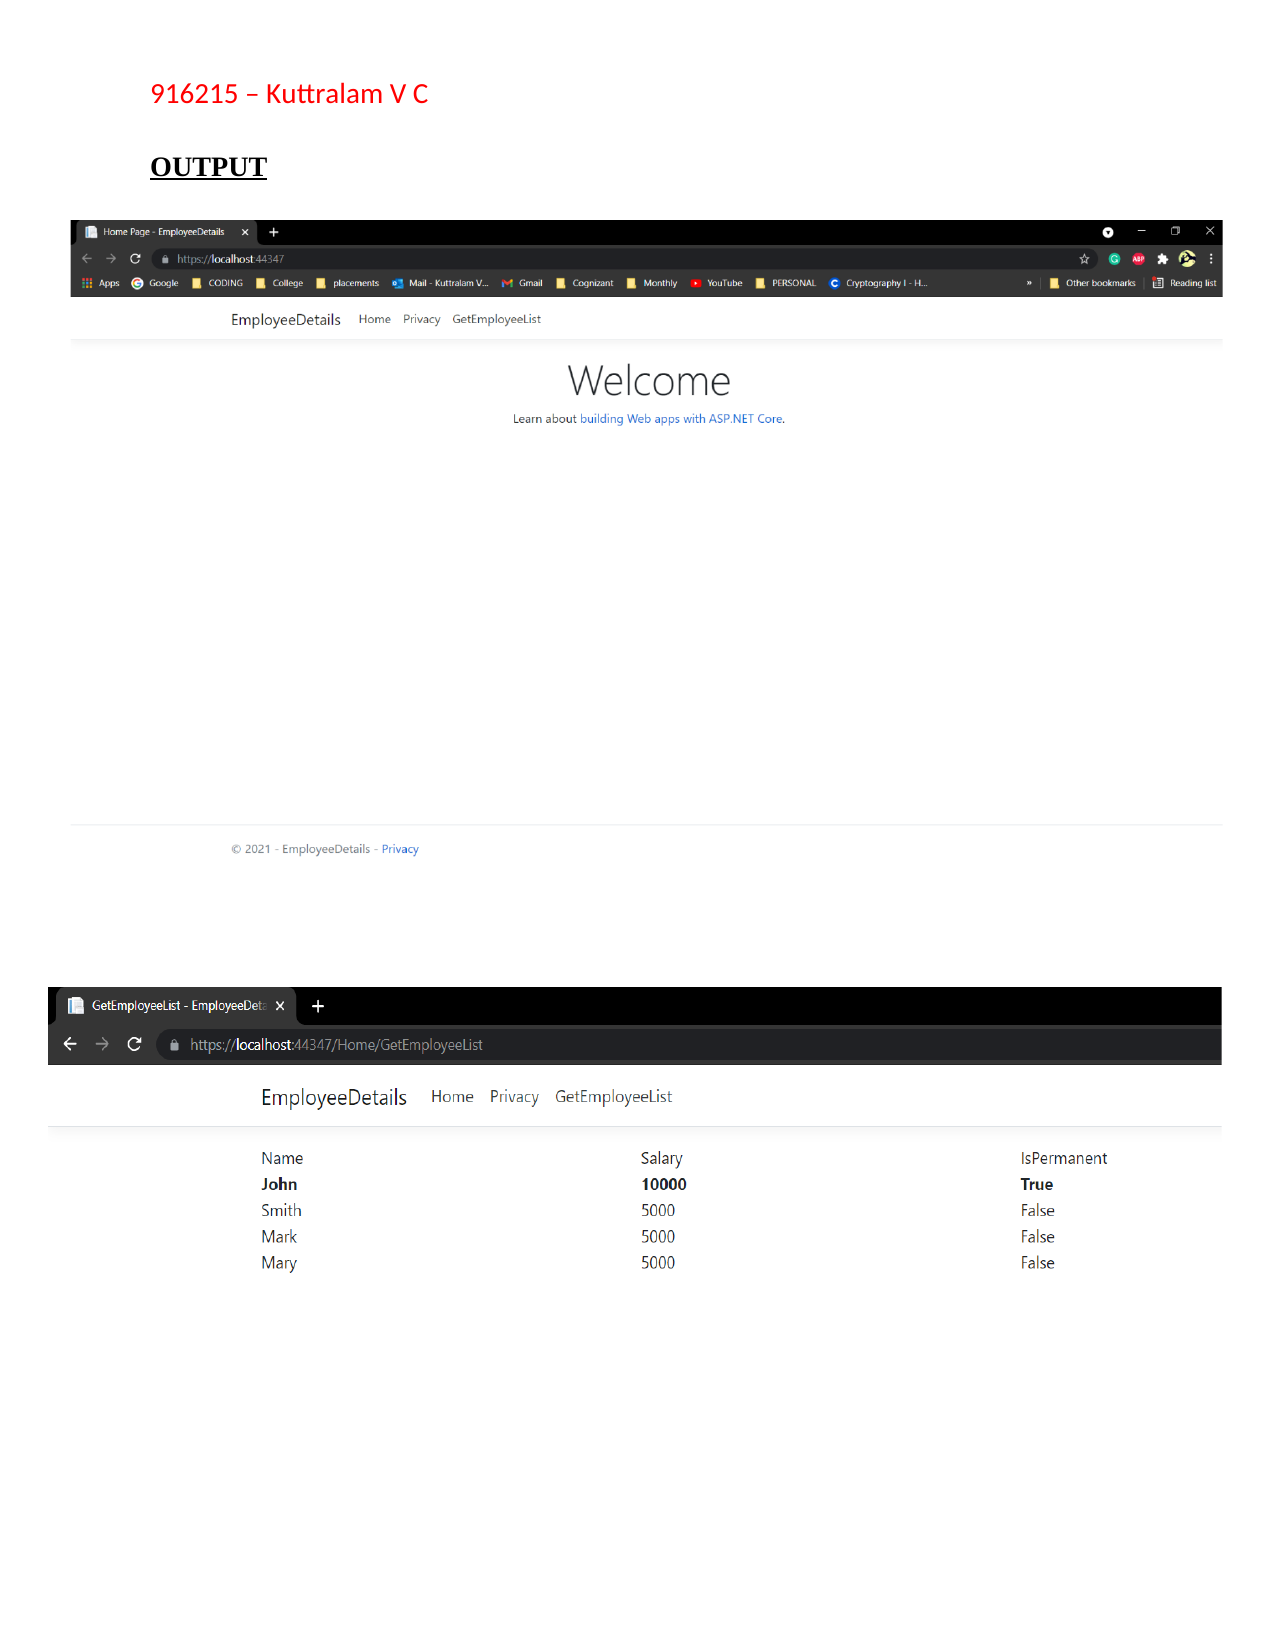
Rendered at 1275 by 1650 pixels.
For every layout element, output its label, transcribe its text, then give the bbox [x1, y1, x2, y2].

text OUTPUT [150, 150, 1125, 182]
picture [48, 987, 1222, 1430]
picture [70, 220, 1223, 869]
